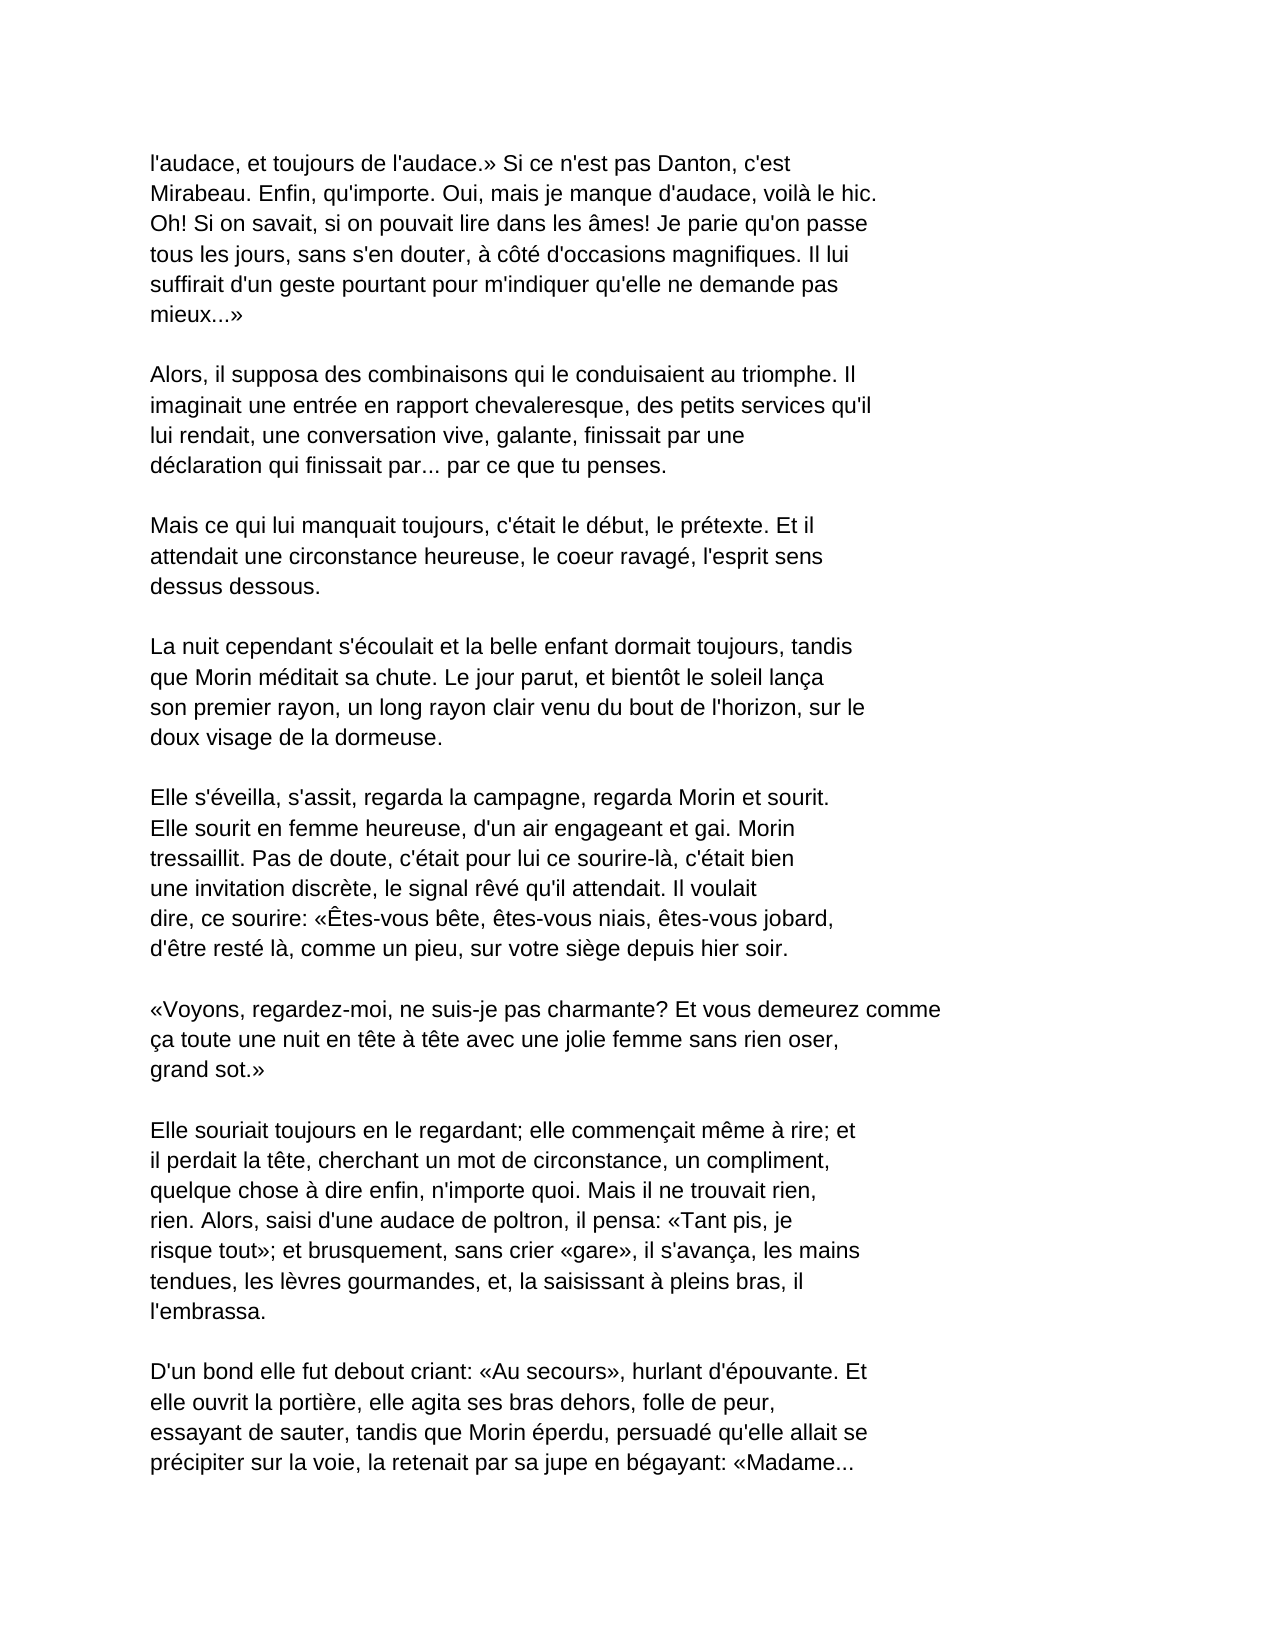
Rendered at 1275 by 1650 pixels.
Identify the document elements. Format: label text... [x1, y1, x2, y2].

text Mais ce qui lui manquait toujours, c'était le début, le prétexte. Et il [150, 512, 1125, 539]
text elle ouvrit la portière, elle agita ses bras dehors, folle de peur, [150, 1388, 1125, 1415]
text précipiter sur la voie, la retenait par sa jupe en bégayant: «Madame... [150, 1449, 1125, 1475]
text quelque chose à dire enfin, n'importe quoi. Mais il ne trouvait rien, [150, 1177, 1125, 1203]
text doux visage de la dormeuse. [150, 724, 1125, 750]
text attendait une circonstance heureuse, le coeur ravagé, l'esprit sens [150, 543, 1125, 569]
text Alors, il supposa des combinaisons qui le conduisaient au triomphe. Il [150, 361, 1125, 388]
text essayant de sauter, tandis que Morin éperdu, persuadé qu'elle allait se [150, 1419, 1125, 1445]
text l'audace, et toujours de l'audace.» Si ce n'est pas Danton, c'est [150, 150, 1125, 176]
text lui rendait, une conversation vive, galante, finissait par une [150, 422, 1125, 448]
text ça toute une nuit en tête à tête avec une jolie femme sans rien oser, [150, 1026, 1125, 1052]
text «Voyons, regardez-moi, ne suis-je pas charmante? Et vous demeurez comme [150, 996, 1125, 1022]
text mieux...» [150, 301, 1125, 327]
text une invitation discrète, le signal rêvé qu'il attendait. Il voulait [150, 875, 1125, 901]
text Oh! Si on savait, si on pouvait lire dans les âmes! Je parie qu'on passe [150, 210, 1125, 237]
text imaginait une entrée en rapport chevaleresque, des petits services qu'il [150, 392, 1125, 418]
text suffirait d'un geste pourtant pour m'indiquer qu'elle ne demande pas [150, 271, 1125, 297]
text que Morin méditait sa chute. Le jour parut, et bientôt le soleil lança [150, 663, 1125, 690]
text d'être resté là, comme un pieu, sur votre siège depuis hier soir. [150, 935, 1125, 962]
text dessus dessous. [150, 573, 1125, 599]
text grand sot.» [150, 1056, 1125, 1083]
text La nuit cependant s'écoulait et la belle enfant dormait toujours, tandis [150, 633, 1125, 660]
text tendues, les lèvres gourmandes, et, la saisissant à pleins bras, il [150, 1268, 1125, 1294]
text Elle s'éveilla, s'assit, regarda la campagne, regarda Morin et sourit. [150, 784, 1125, 811]
text tous les jours, sans s'en douter, à côté d'occasions magnifiques. Il lui [150, 241, 1125, 267]
text D'un bond elle fut debout criant: «Au secours», hurlant d'épouvante. Et [150, 1358, 1125, 1385]
text déclaration qui finissait par... par ce que tu penses. [150, 452, 1125, 478]
text Mirabeau. Enfin, qu'importe. Oui, mais je manque d'audace, voilà le hic. [150, 180, 1125, 207]
text rien. Alors, saisi d'une audace de poltron, il pensa: «Tant pis, je [150, 1207, 1125, 1234]
text l'embrassa. [150, 1298, 1125, 1324]
text risque tout»; et brusquement, sans crier «gare», il s'avança, les mains [150, 1237, 1125, 1264]
text son premier rayon, un long rayon clair venu du bout de l'horizon, sur le [150, 694, 1125, 720]
text dire, ce sourire: «Êtes-vous bête, êtes-vous niais, êtes-vous jobard, [150, 905, 1125, 932]
text Elle souriait toujours en le regardant; elle commençait même à rire; et [150, 1117, 1125, 1143]
text tressaillit. Pas de doute, c'était pour lui ce sourire-là, c'était bien [150, 845, 1125, 871]
text il perdait la tête, cherchant un mot de circonstance, un compliment, [150, 1147, 1125, 1173]
text Elle sourit en femme heureuse, d'un air engageant et gai. Morin [150, 814, 1125, 841]
